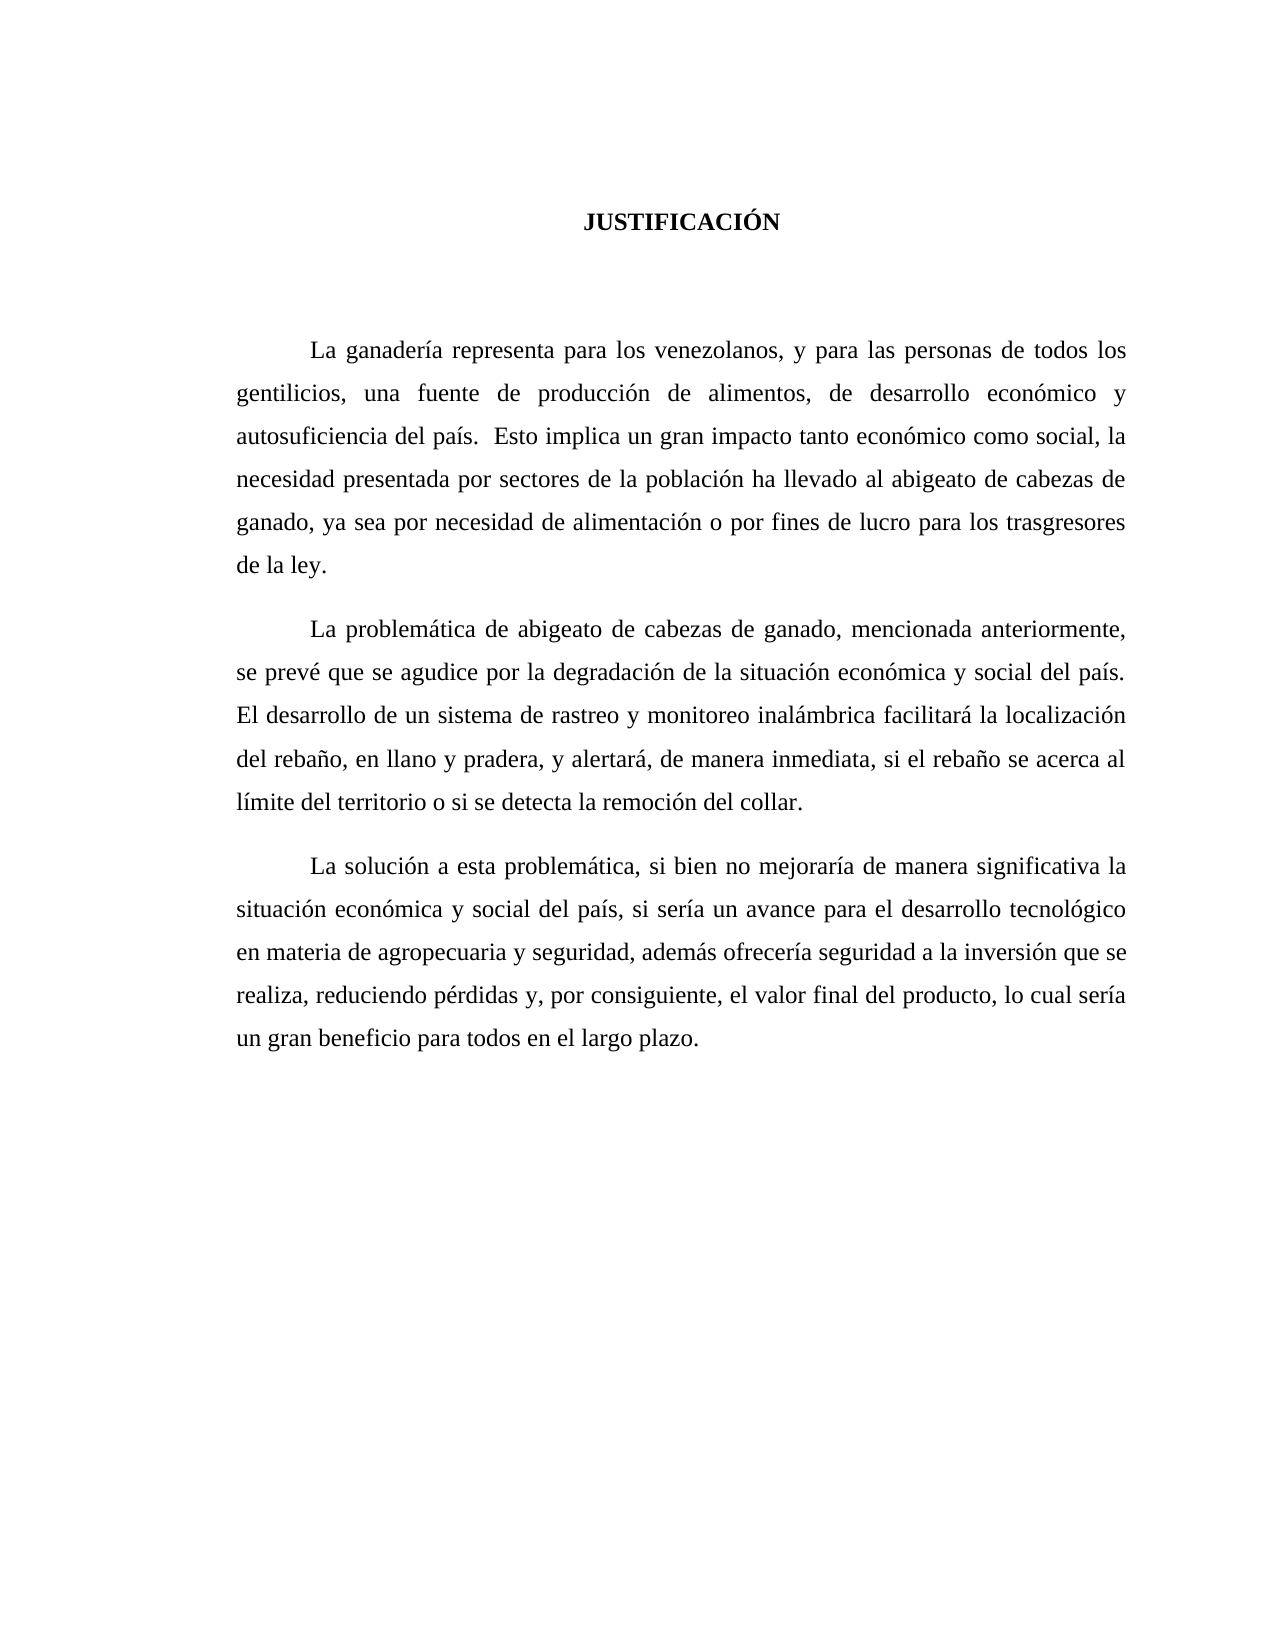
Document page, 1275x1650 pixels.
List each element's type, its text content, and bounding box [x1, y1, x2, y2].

text La problemática de abigeato de cabezas de ganado, mencionada anteriormente, se prevé que se agudice por la degradación de la situación económica y social del país. El desarrollo de un sistema de rastreo y monitoreo inalámbrica facilitará la localización del rebaño, en llano y pradera, y alertará, de manera inmediata, si el rebaño se acerca al límite del territorio o si se detecta la remoción del collar. [236, 614, 1127, 816]
text La solución a esta problemática, si bien no mejoraría de manera significativa la situación económica y social del país, si sería un avance para el desarrollo tecnológico en materia de agropecuaria y seguridad, además ofrecería seguridad a la inversión que se realiza, reduciendo pérdidas y, por consiguiente, el valor final del producto, lo cual sería un gran beneficio para todos en el largo plazo. [236, 851, 1127, 1052]
text JUSTIFICACIÓN [236, 207, 1127, 236]
text La ganadería representa para los venezolanos, y para las personas de todos los gentilicios, una fuente de producción de alimentos, de desarrollo económico y autosuficiencia del país. Esto implica un gran impacto tanto económico como social, la necesidad presentada por sectores de la población ha llevado al abigeato de cabezas de ganado, ya sea por necesidad de alimentación o por fines de lucro para los trasgresores de la ley. [236, 335, 1127, 579]
